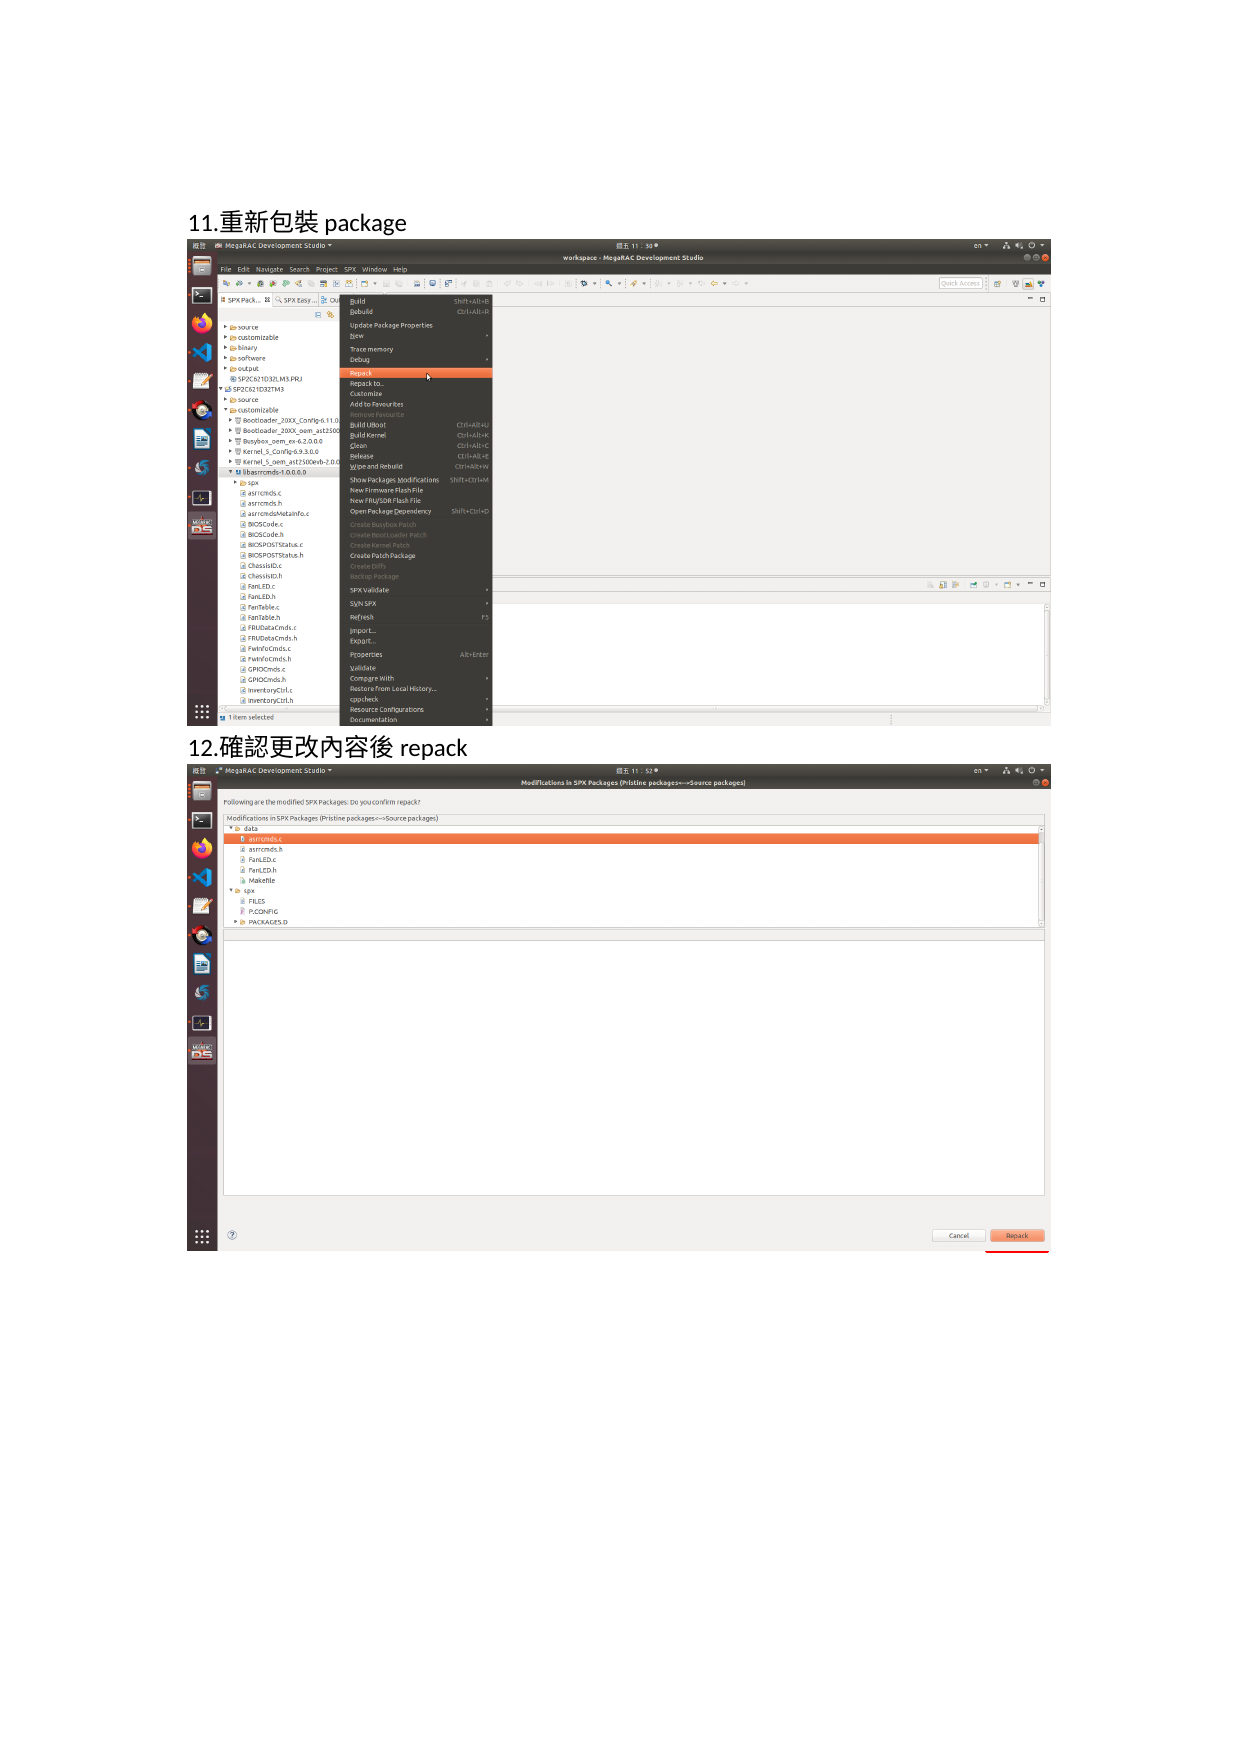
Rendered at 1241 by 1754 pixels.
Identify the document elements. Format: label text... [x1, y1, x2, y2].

picture [187, 764, 1051, 1251]
picture [187, 239, 1051, 726]
text 12.確認更改內容後 repack [187, 727, 1053, 764]
